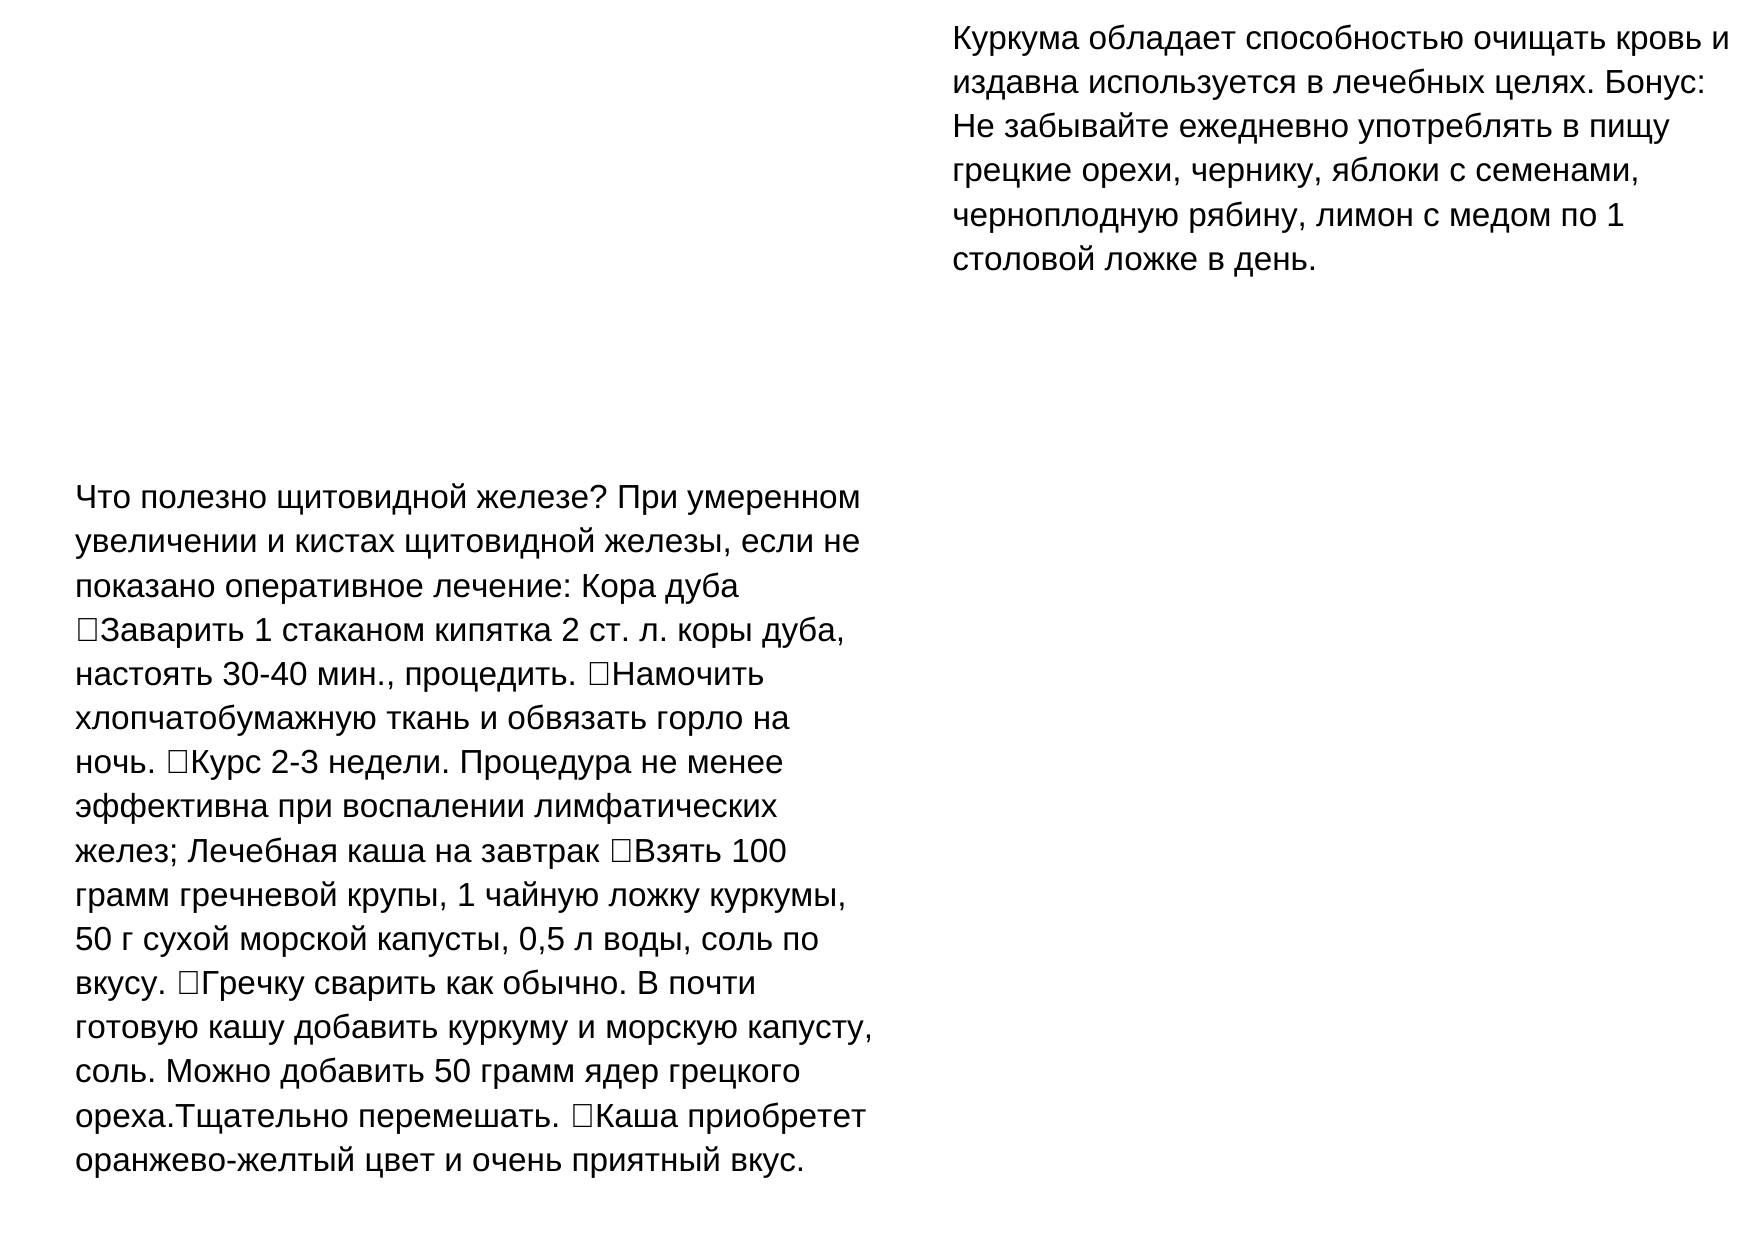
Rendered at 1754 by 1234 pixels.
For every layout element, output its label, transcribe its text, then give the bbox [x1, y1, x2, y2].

text Что полезно щитовидной железе? При умеренном увеличении и кистах щитовидной железы, если не показано оперативное лечение: Кора дуба 🔸Заварить 1 стаканом кипятка 2 ст. л. коры дуба, настоять 30-40 мин., процедить. 🔸Намочить хлопчатобумажную ткань и обвязать горло на ночь. 🔸Курс 2-3 недели. Процедура не менее эффективна при воспалении лимфатических желез; Лечебная каша на завтрак 🔸Взять 100 грамм гречневой крупы, 1 чайную ложку куркумы, 50 г сухой морской капусты, 0,5 л воды, соль по вкусу. 🔸Гречку сварить как обычно. В почти готовую кашу добавить куркуму и морскую капусту, соль. Можно добавить 50 грамм ядер грецкого ореха.Тщательно перемешать. 🔸Каша приобретет оранжево-желтый цвет и очень приятный вкус. Куркума обладает способностью очищать кровь и издавна используется в лечебных целях. Бонус: Не забывайте ежедневно употреблять в пищу грецкие орехи, чернику, яблоки с семенами, черноплодную рябину, лимон с медом по 1 столовой ложке в день. [75, 477, 877, 1178]
text Что полезно щитовидной железе? При умеренном увеличении и кистах щитовидной железы, если не показано оперативное лечение: Кора дуба 🔸Заварить 1 стаканом кипятка 2 ст. л. коры дуба, настоять 30-40 мин., процедить. 🔸Намочить хлопчатобумажную ткань и обвязать горло на ночь. 🔸Курс 2-3 недели. Процедура не менее эффективна при воспалении лимфатических желез; Лечебная каша на завтрак 🔸Взять 100 грамм гречневой крупы, 1 чайную ложку куркумы, 50 г сухой морской капусты, 0,5 л воды, соль по вкусу. 🔸Гречку сварить как обычно. В почти готовую кашу добавить куркуму и морскую капусту, соль. Можно добавить 50 грамм ядер грецкого ореха.Тщательно перемешать. 🔸Каша приобретет оранжево-желтый цвет и очень приятный вкус. Куркума обладает способностью очищать кровь и издавна используется в лечебных целях. Бонус: Не забывайте ежедневно употреблять в пищу грецкие орехи, чернику, яблоки с семенами, черноплодную рябину, лимон с медом по 1 столовой ложке в день. [952, 18, 1754, 277]
